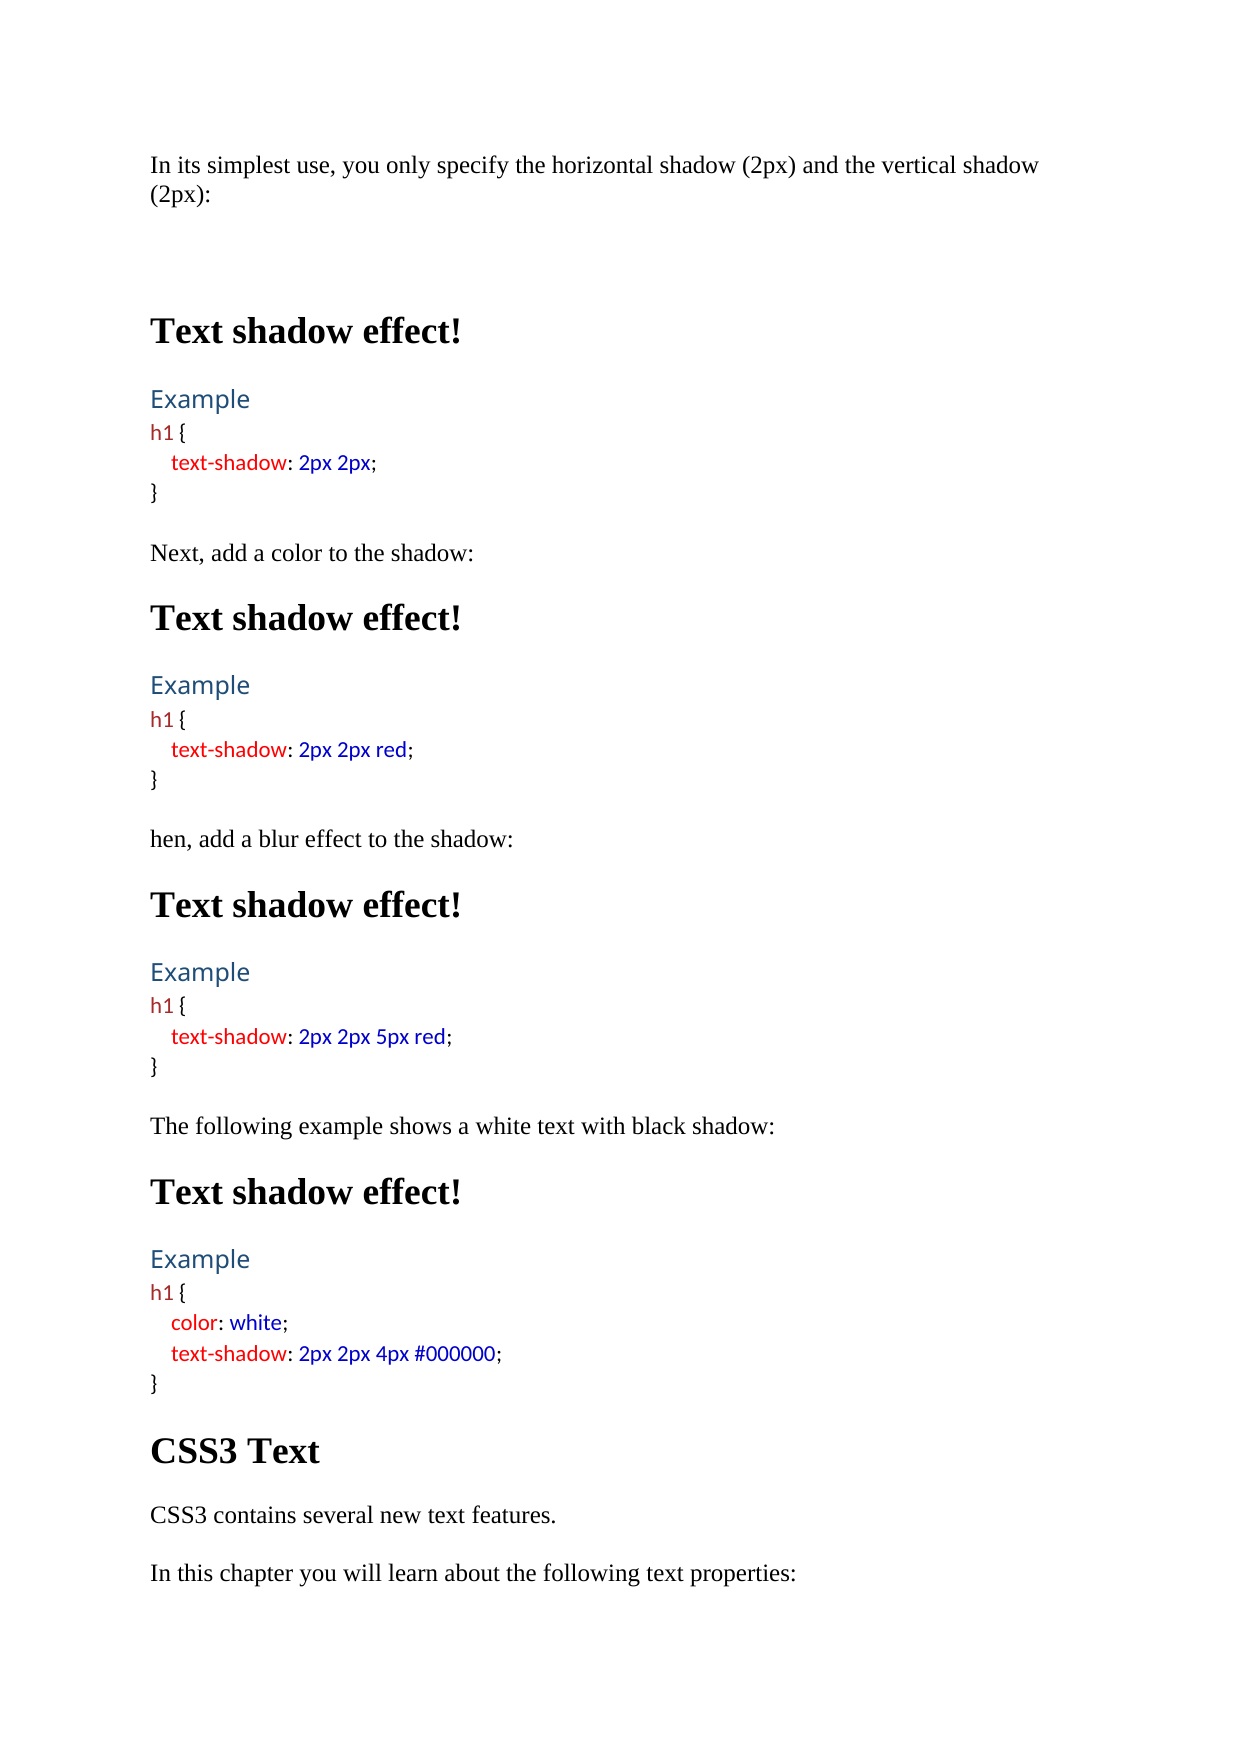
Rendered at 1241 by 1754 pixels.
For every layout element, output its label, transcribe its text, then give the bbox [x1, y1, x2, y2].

subtitle Example [150, 668, 1090, 702]
text The following example shows a white text with black shadow: [150, 1111, 1090, 1140]
subtitle Text shadow effect! [150, 309, 1090, 352]
text In this chapter you will learn about the following text properties: [150, 1558, 1090, 1587]
text hen, add a blur effect to the shadow: [150, 824, 1090, 853]
text In its simplest use, you only specify the horizontal shadow (2px) and the vertical shadow (2px): [150, 150, 1090, 207]
subtitle Example [150, 381, 1090, 415]
text h1 { text-shadow: 2px 2px 5px red; } [150, 992, 1090, 1080]
subtitle Example [150, 955, 1090, 989]
text h1 { color: white; text-shadow: 2px 2px 4px #000000; } [150, 1278, 1090, 1397]
subtitle Text shadow effect! [150, 882, 1090, 926]
subtitle Text shadow effect! [150, 1169, 1090, 1212]
text Next, add a color to the shadow: [150, 538, 1090, 567]
text h1 { text-shadow: 2px 2px; } [150, 418, 1090, 506]
text h1 { text-shadow: 2px 2px red; } [150, 705, 1090, 793]
subtitle Example [150, 1242, 1090, 1276]
text CSS3 Text [150, 1428, 1090, 1471]
text CSS3 contains several new text features. [150, 1501, 1090, 1529]
subtitle Text shadow effect! [150, 596, 1090, 639]
